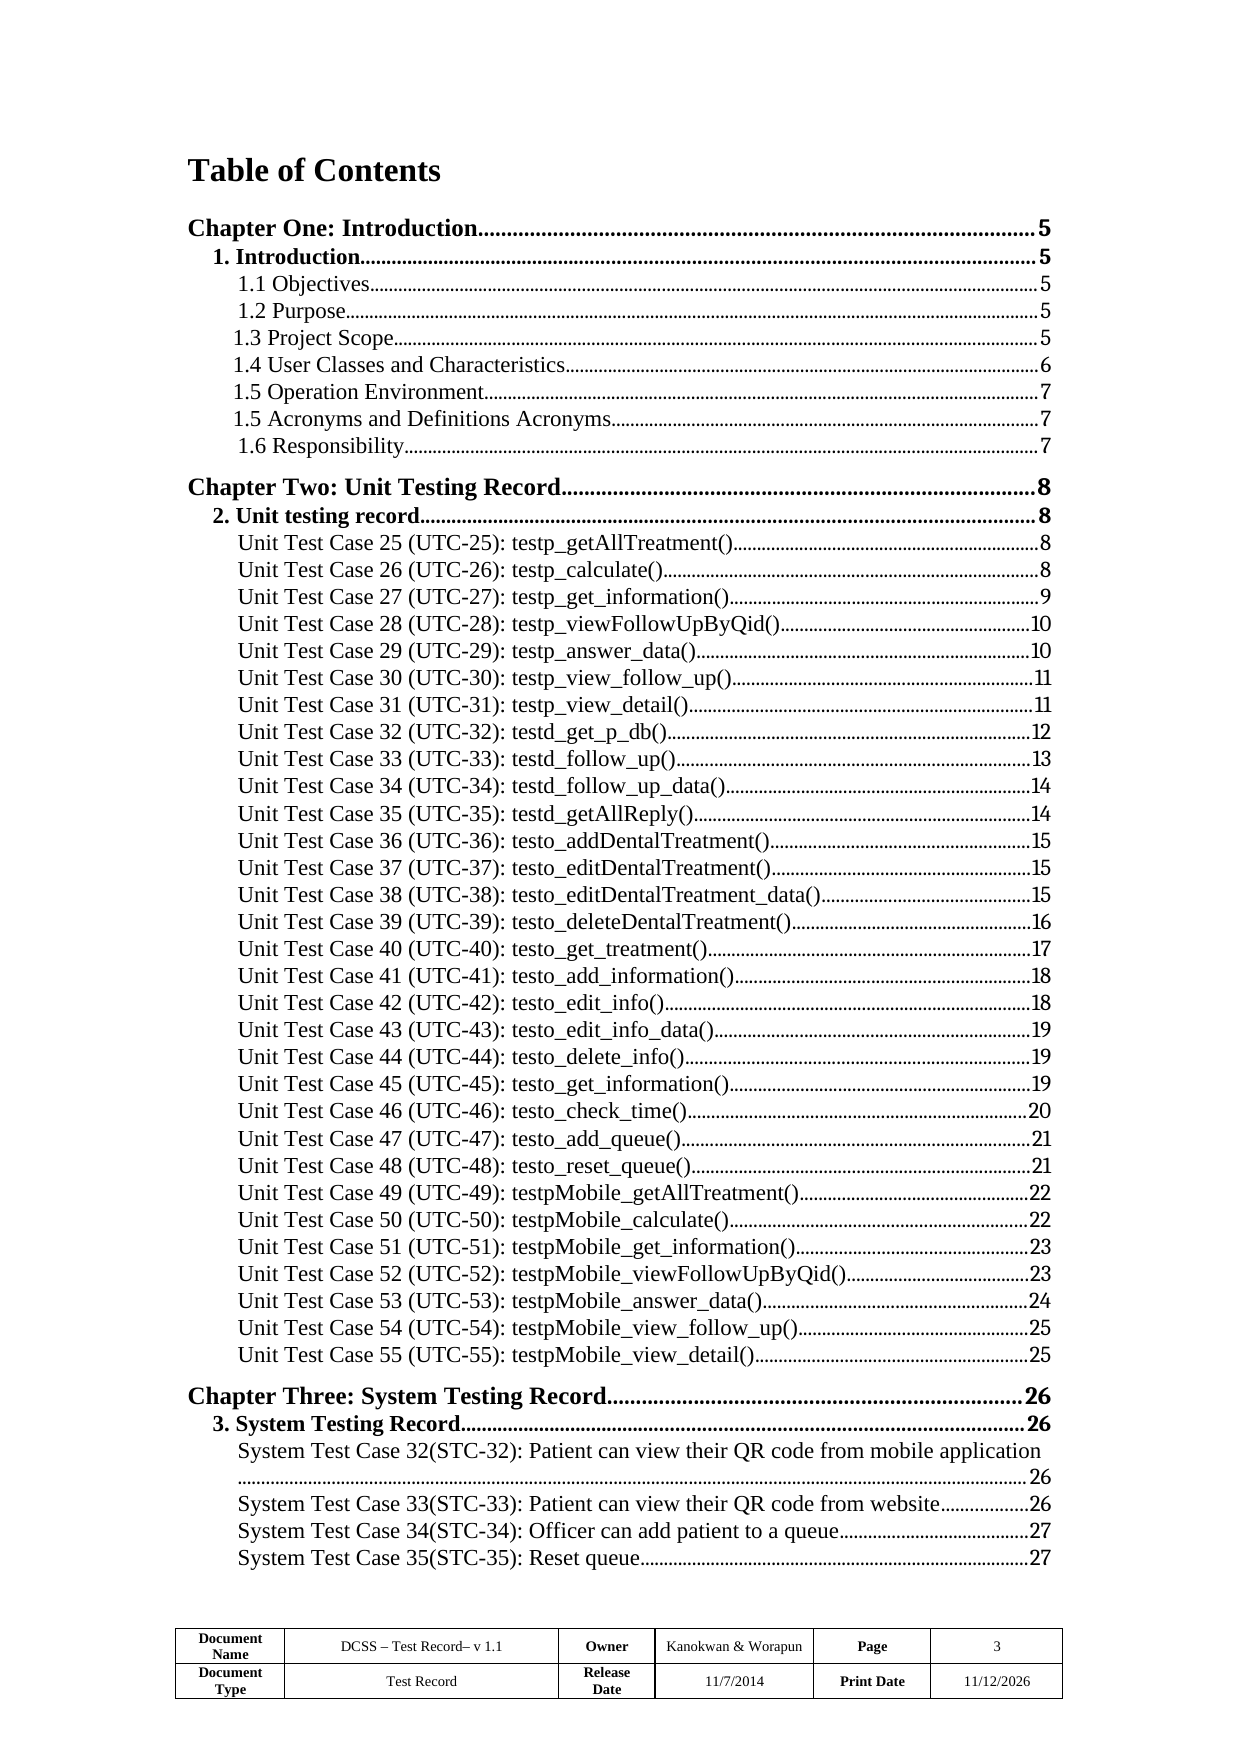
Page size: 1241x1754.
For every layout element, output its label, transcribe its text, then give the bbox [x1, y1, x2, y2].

text Table of Contents [187, 150, 1053, 188]
